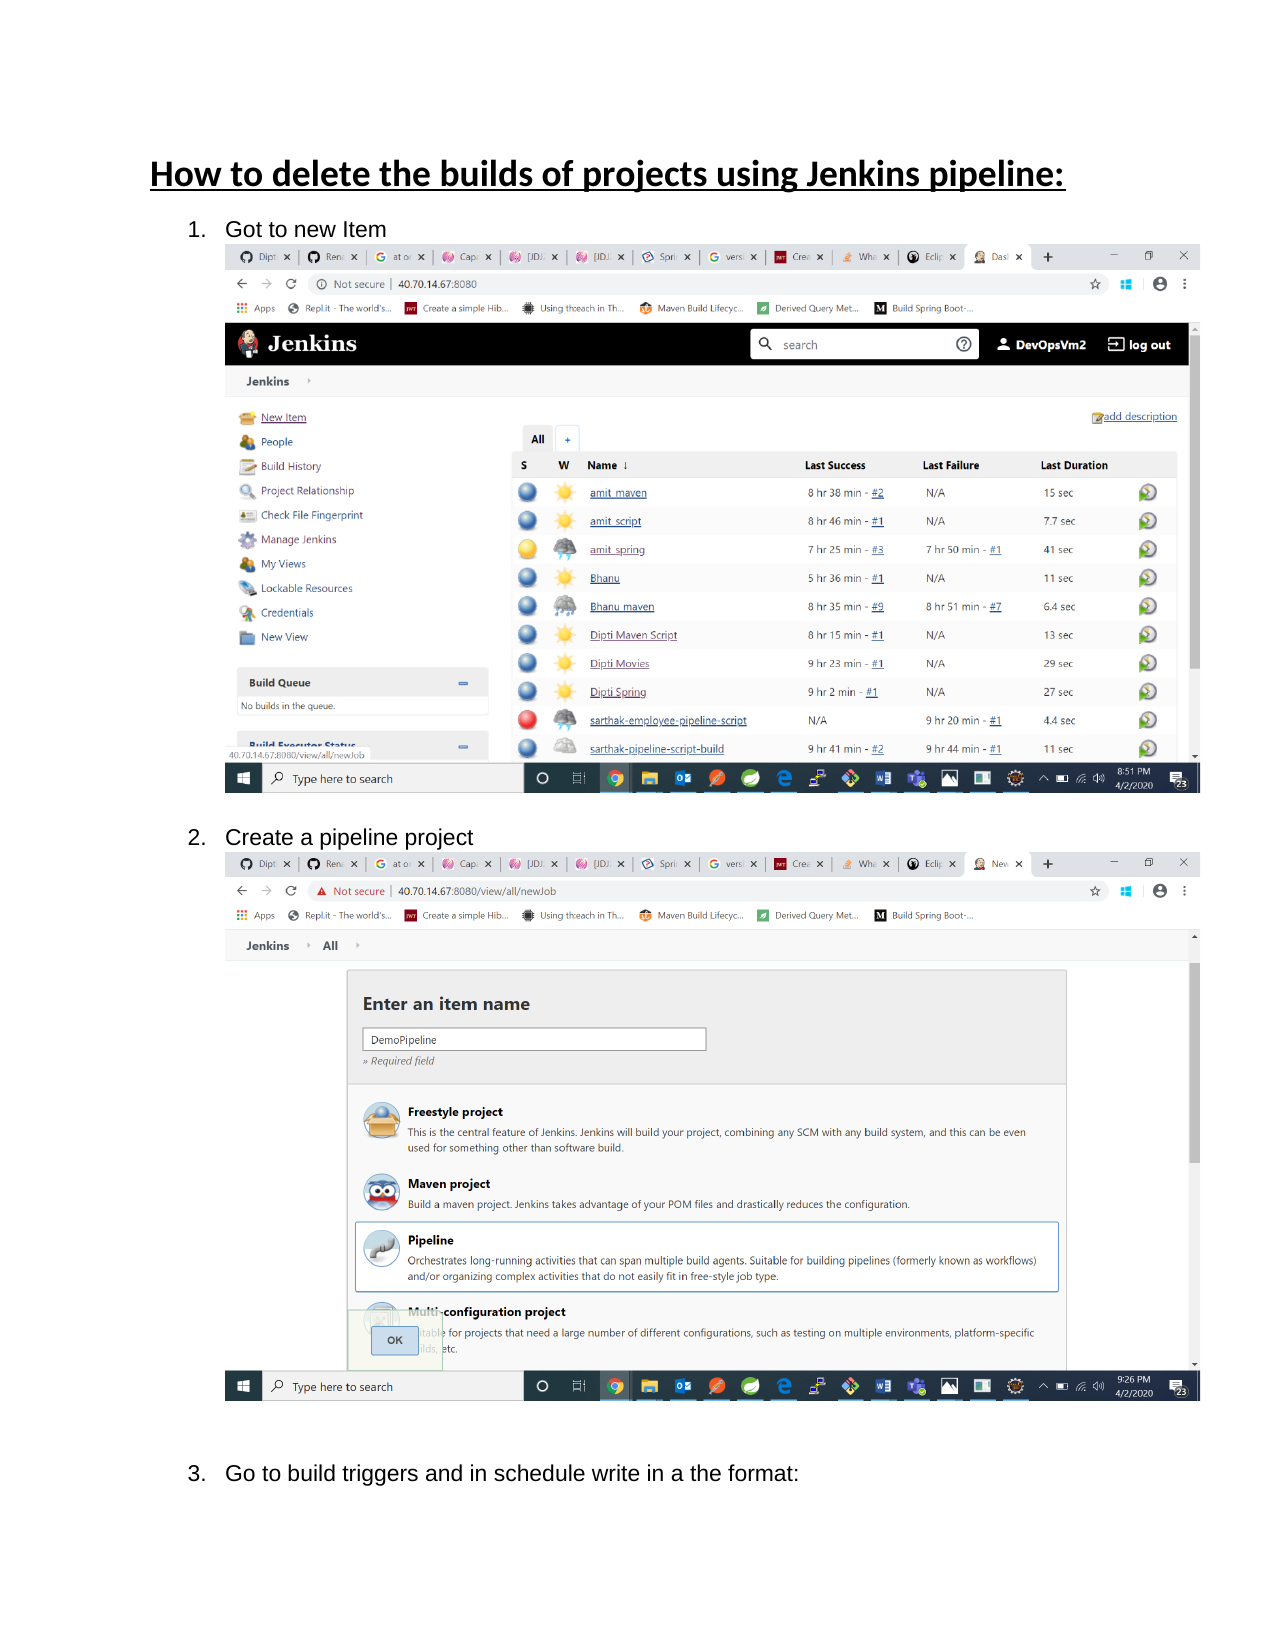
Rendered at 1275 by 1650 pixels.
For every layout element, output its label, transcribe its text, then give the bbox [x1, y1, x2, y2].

list Create a pipeline project [187, 824, 1125, 850]
text How to delete the builds of projects using Jenkins pipeline: [150, 150, 1125, 196]
list Go to build triggers and in schedule write in a the format: [187, 1459, 1125, 1486]
list Got to new Item [187, 216, 1125, 242]
picture [225, 244, 1200, 793]
picture [225, 852, 1200, 1401]
